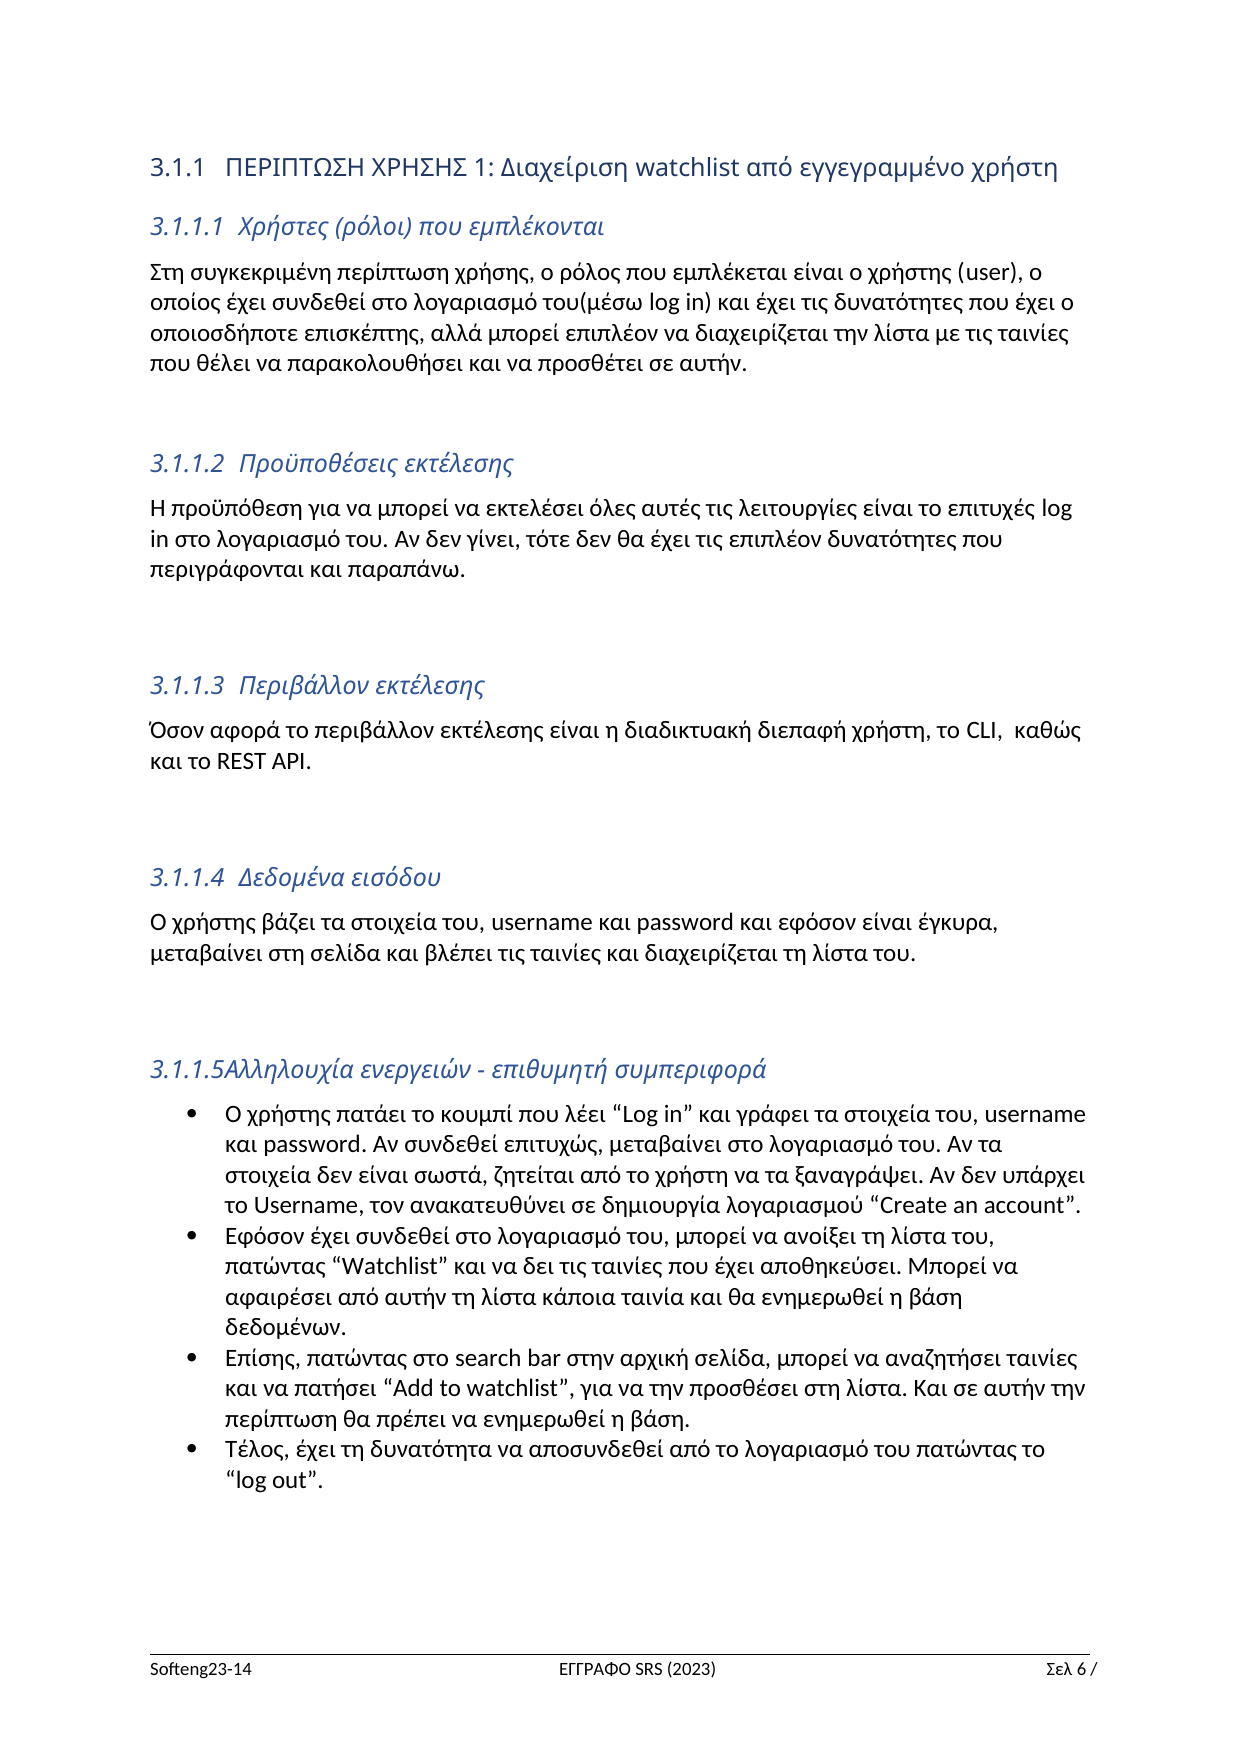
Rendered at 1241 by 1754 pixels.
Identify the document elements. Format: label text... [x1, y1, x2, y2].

text Ο χρήστης βάζει τα στοιχεία του, username και password και εφόσον είναι έγκυρα, μεταβαίνει στη σελίδα και βλέπει τις ταινίες και διαχειρίζεται τη λίστα του. [150, 906, 1090, 967]
list Ο χρήστης πατάει το κουμπί που λέει “Log in” και γράφει τα στοιχεία του, username και password. Αν συνδεθεί επιτυχώς, μεταβαίνει στο λογαριασμό του. Αν τα στοιχεία δεν είναι σωστά, ζητείται από το χρήστη να τα ξαναγράψει. Αν δεν υπάρχει το Username, τον ανακατευθύνει σε δημιουργία λογαριασμού “Create an account”. [187, 1098, 1090, 1220]
subtitle 3.1.1.3 Περιβάλλον εκτέλεσης [150, 668, 1090, 702]
text Στη συγκεκριμένη περίπτωση χρήσης, ο ρόλος που εμπλέκεται είναι ο χρήστης (user), ο οποίος έχει συνδεθεί στο λογαριασμό του(μέσω log in) και έχει τις δυνατότητες που έχει ο οποιοσδήποτε επισκέπτης, αλλά μπορεί επιπλέον να διαχειρίζεται την λίστα με τις ταινίες που θέλει να παρακολουθήσει και να προσθέτει σε αυτήν. [150, 256, 1090, 378]
subtitle 3.1.1 ΠΕΡΙΠΤΩΣΗ ΧΡΗΣΗΣ 1: Διαχείριση watchlist από εγγεγραμμένο χρήστη [150, 150, 1090, 184]
subtitle 3.1.1.2 Προϋποθέσεις εκτέλεσης [150, 446, 1090, 480]
text Όσον αφορά το περιβάλλον εκτέλεσης είναι η διαδικτυακή διεπαφή χρήστη, το CLI, καθώς και το REST API. [150, 714, 1090, 776]
list Τέλος, έχει τη δυνατότητα να αποσυνδεθεί από το λογαριασμό του πατώντας το “log out”. [187, 1433, 1090, 1494]
subtitle 3.1.1.5 Αλληλουχία ενεργειών - επιθυμητή συμπεριφορά [150, 1051, 1090, 1085]
subtitle 3.1.1.1 Χρήστες (ρόλοι) που εμπλέκονται [150, 209, 1090, 243]
list Εφόσον έχει συνδεθεί στο λογαριασμό του, μπορεί να ανοίξει τη λίστα του, πατώντας “Watchlist” και να δει τις ταινίες που έχει αποθηκεύσει. Μπορεί να αφαιρέσει από αυτήν τη λίστα κάποια ταινία και θα ενημερωθεί η βάση δεδομένων. [187, 1220, 1090, 1342]
list Επίσης, πατώντας στο search bar στην αρχική σελίδα, μπορεί να αναζητήσει ταινίες και να πατήσει “Add to watchlist”, για να την προσθέσει στη λίστα. Και σε αυτήν την περίπτωση θα πρέπει να ενημερωθεί η βάση. [187, 1342, 1090, 1433]
subtitle 3.1.1.4 Δεδομένα εισόδου [150, 859, 1090, 894]
text Η προϋπόθεση για να μπορεί να εκτελέσει όλες αυτές τις λειτουργίες είναι το επιτυχές log in στο λογαριασμό του. Αν δεν γίνει, τότε δεν θα έχει τις επιπλέον δυνατότητες που περιγράφονται και παραπάνω. [150, 492, 1090, 584]
